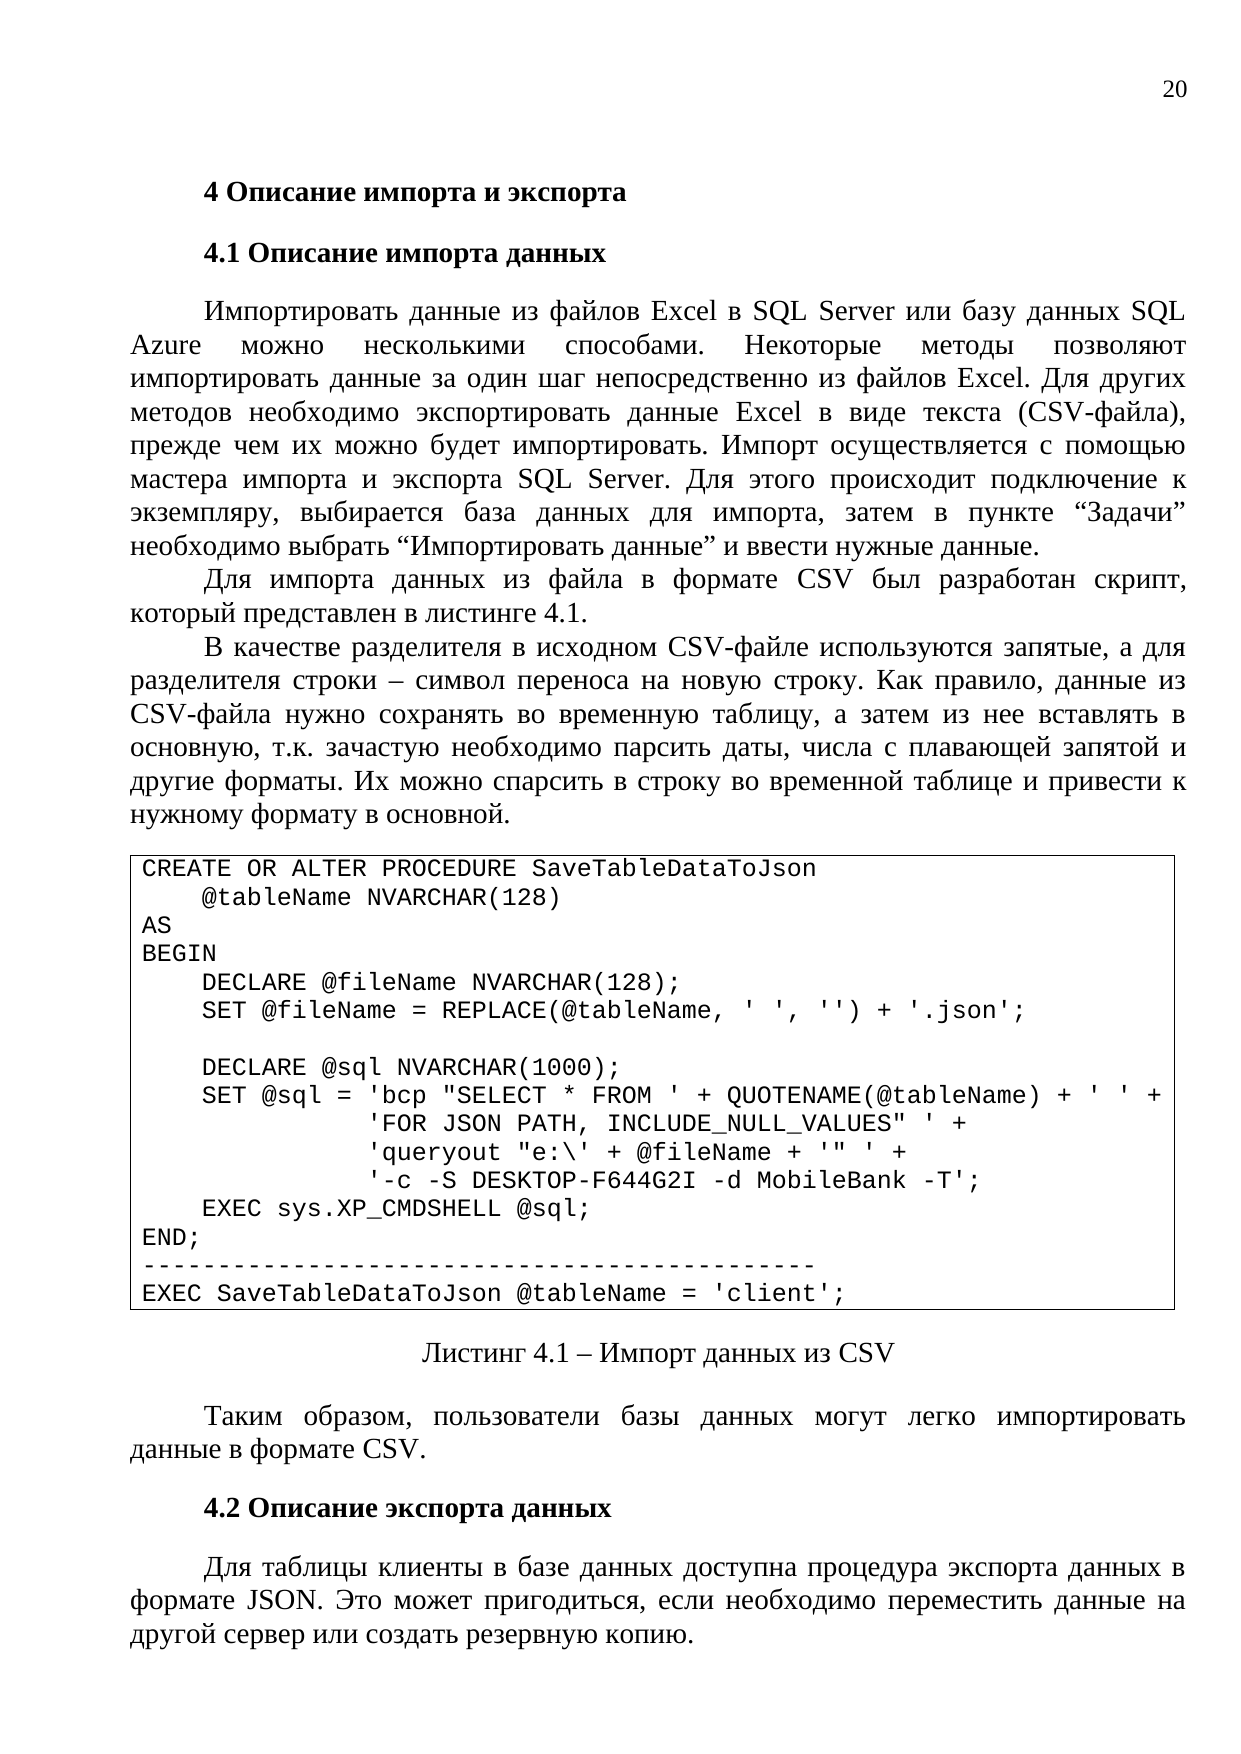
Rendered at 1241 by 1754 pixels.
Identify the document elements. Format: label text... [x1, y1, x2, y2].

text 4 Описание импорта и экспорта [130, 174, 1187, 207]
text Для импорта данных из файла в формате CSV был разработан скрипт, который представлен в листинге 4.1. [130, 562, 1187, 629]
text Импортировать данные из файлов Excel в SQL Server или базу данных SQL Azure можно несколькими способами. Некоторые методы позволяют импортировать данные за один шаг непосредственно из файлов Excel. Для других методов необходимо экспортировать данные Excel в виде текста (CSV-файла), прежде чем их можно будет импортировать. Импорт осуществляется с помощью мастера импорта и экспорта SQL Server. Для этого происходит подключение к экземпляру, выбирается база данных для импорта, затем в пункте “Задачи” необходимо выбрать “Импортировать данные” и ввести нужные данные. [130, 293, 1187, 562]
text Листинг 4.1 – Импорт данных из CSV [130, 1335, 1187, 1369]
list Описание импорта данных [130, 235, 1187, 268]
list Описание экспорта данных [130, 1490, 1187, 1524]
text Таким образом, пользователи базы данных могут легко импортировать данные в формате CSV. [130, 1398, 1187, 1465]
text В качестве разделителя в исходном CSV-файле используются запятые, а для разделителя строки – символ переноса на новую строку. Как правило, данные из CSV-файла нужно сохранять во временную таблицу, а затем из нее вставлять в основную, т.к. зачастую необходимо парсить даты, числа с плавающей запятой и другие форматы. Их можно спарсить в строку во временной таблице и привести к нужному формату в основной. [130, 629, 1187, 830]
text Для таблицы клиенты в базе данных доступна процедура экспорта данных в формате JSON. Это может пригодиться, если необходимо переместить данные на другой сервер или создать резервную копию. [130, 1549, 1187, 1649]
